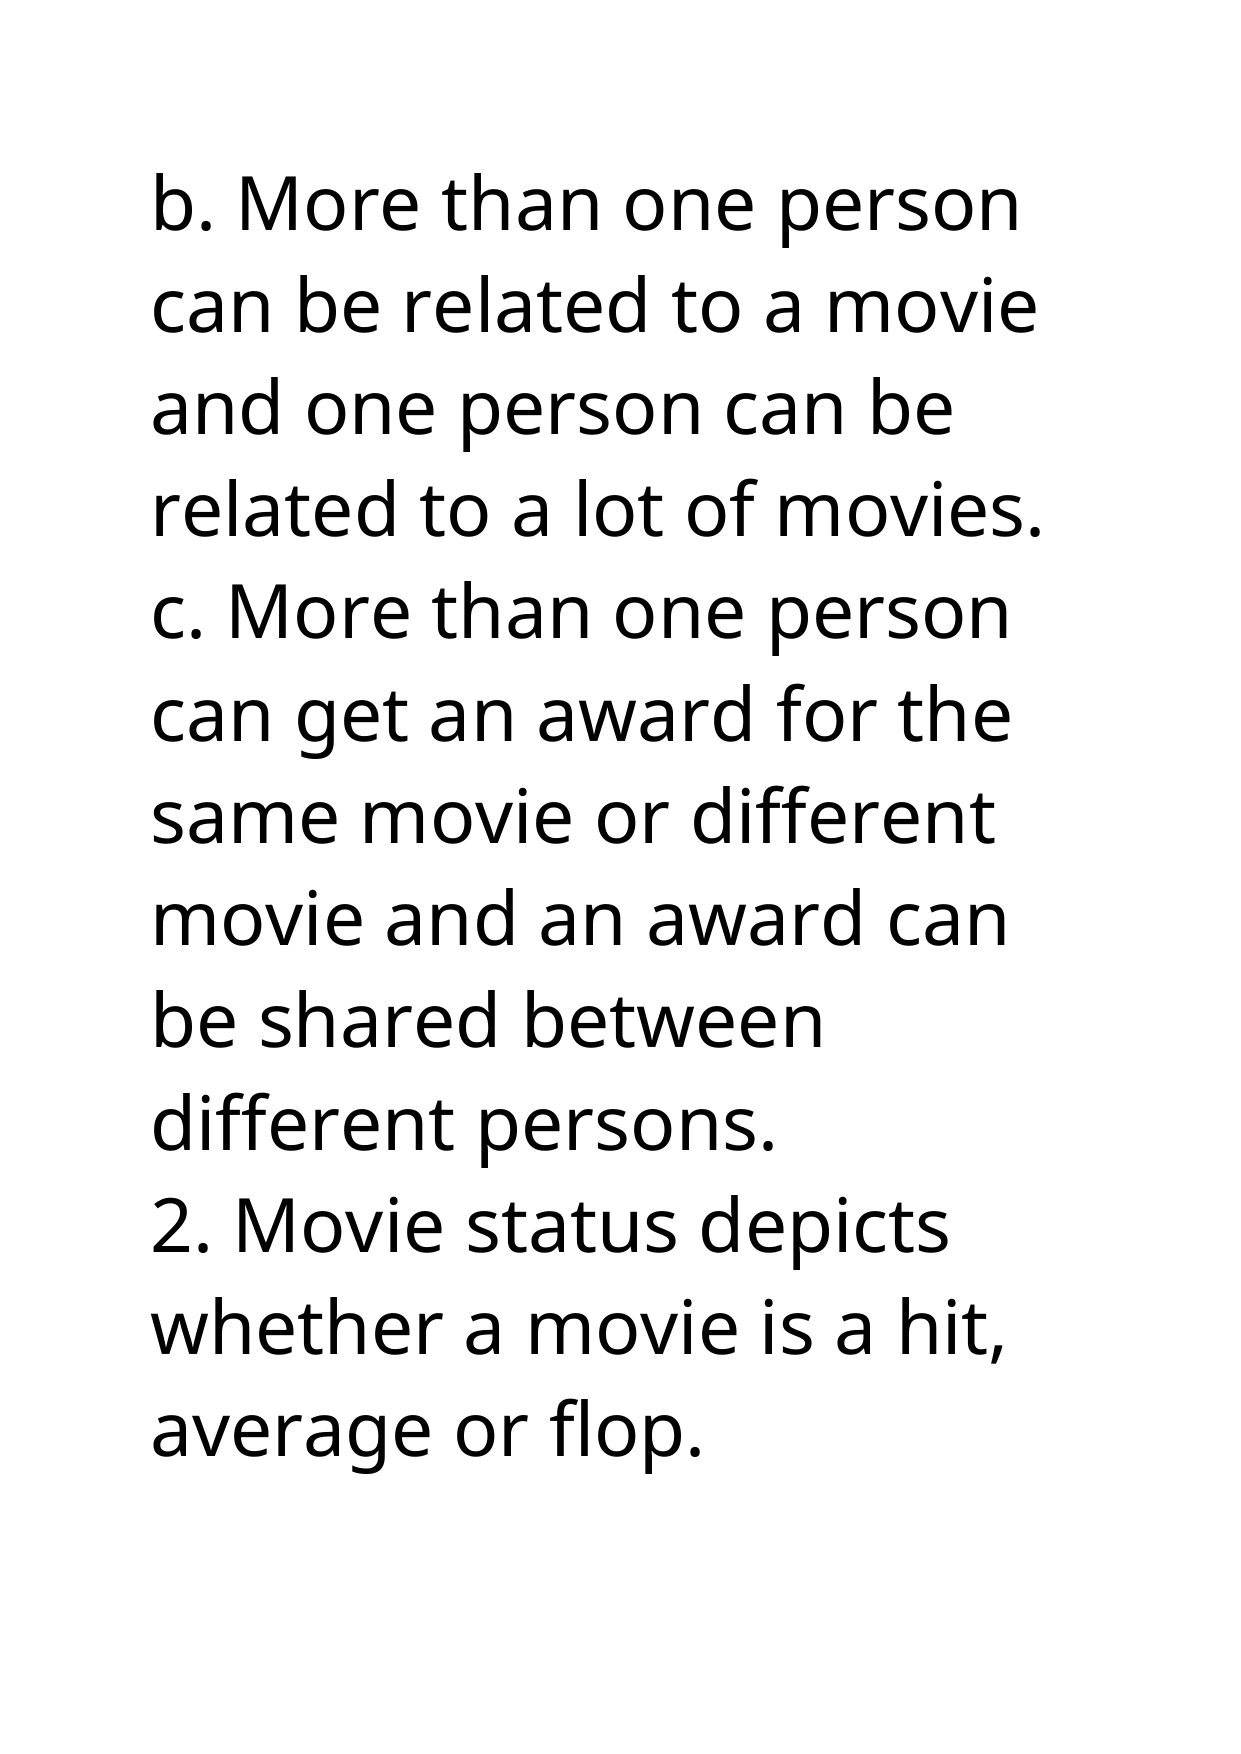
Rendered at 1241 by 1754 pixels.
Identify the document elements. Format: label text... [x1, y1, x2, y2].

text c. More than one person can get an award for the same movie or different [150, 559, 1090, 865]
text related to a lot of movies. [150, 457, 1090, 559]
text b. More than one person can be related to a movie and one person can be [150, 150, 1090, 457]
text 2. Movie status depicts whether a movie is a hit, average or flop. [150, 1172, 1090, 1478]
text movie and an award can be shared between different persons. [150, 865, 1090, 1172]
